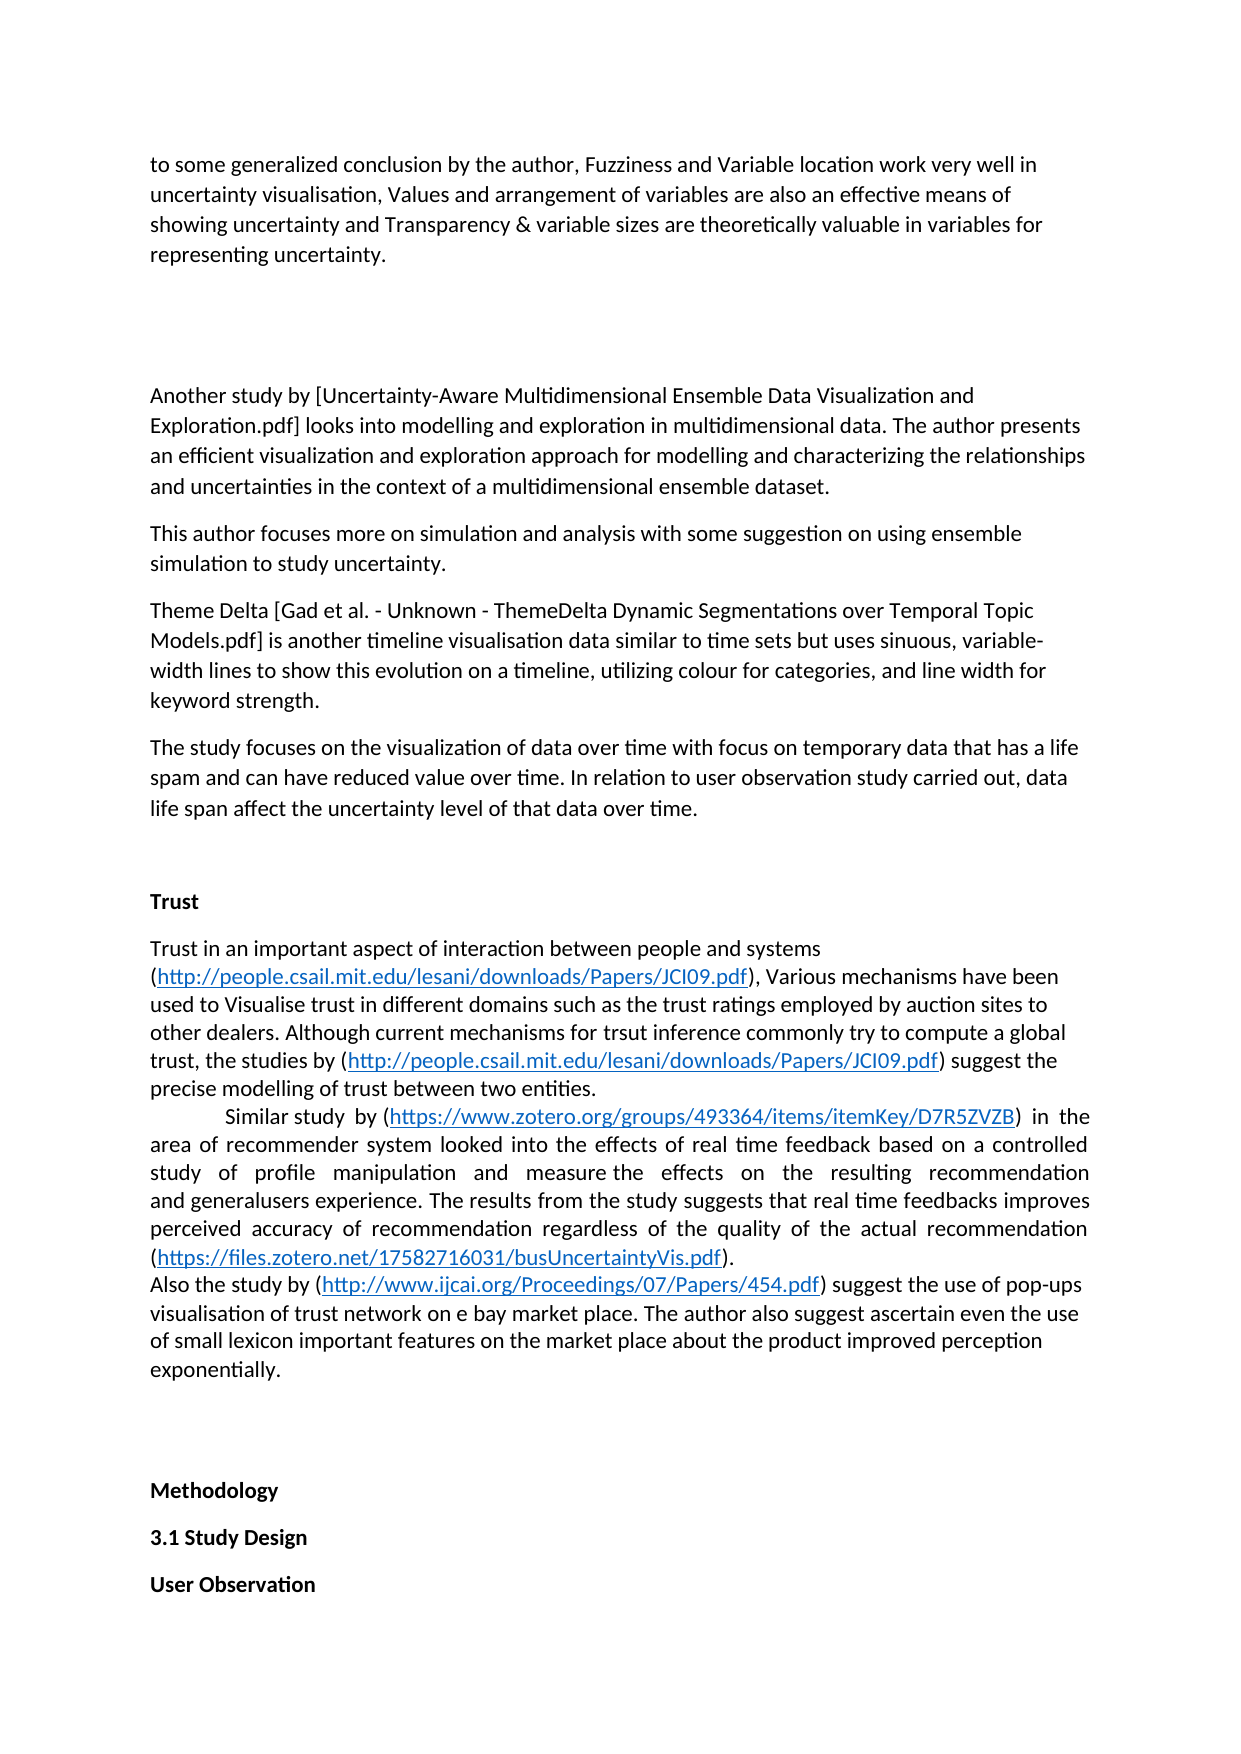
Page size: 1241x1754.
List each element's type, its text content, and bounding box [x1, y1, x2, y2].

text Also the study by (http://www.ijcai.org/Proceedings/07/Papers/454.pdf) suggest the use of pop-ups visualisation of trust network on e bay market place. The author also suggest ascertain even the use of small lexicon important features on the market place about the product improved perception exponentially. [150, 1271, 1090, 1383]
text User Observation [150, 1570, 1090, 1598]
text 3.1 Study Design [150, 1523, 1090, 1551]
text Another study by [Uncertainty-Aware Multidimensional Ensemble Data Visualization and Exploration.pdf] looks into modelling and exploration in multidimensional data. The author presents an efficient visualization and exploration approach for modelling and characterizing the relationships and uncertainties in the context of a multidimensional ensemble dataset. [150, 381, 1090, 500]
text Trust in an important aspect of interaction between people and systems (http://people.csail.mit.edu/lesani/downloads/Papers/JCI09.pdf), Various mechanisms have been used to Visualise trust in different domains such as the trust ratings employed by auction sites to other dealers. Although current mechanisms for trsut inference commonly try to compute a global trust, the studies by (http://people.csail.mit.edu/lesani/downloads/Papers/JCI09.pdf) suggest the precise modelling of trust between two entities. [150, 934, 1090, 1102]
text Trust [150, 887, 1090, 916]
text This author focuses more on simulation and analysis with some suggestion on using ensemble simulation to study uncertainty. [150, 519, 1090, 577]
text The study focuses on the visualization of data over time with focus on temporary data that has a life spam and can have reduced value over time. In relation to user observation study carried out, data life span affect the uncertainty level of that data over time. [150, 733, 1090, 822]
text Methodology [150, 1476, 1090, 1504]
text Similar study by (https://www.zotero.org/groups/493364/items/itemKey/D7R5ZVZB) in the area of recommender system looked into the effects of real time feedback based on a controlled study of profile manipulation and measure the effects on the resulting recommendation and generalusers experience. The results from the study suggests that real time feedbacks improves perceived accuracy of recommendation regardless of the quality of the actual recommendation (https://files.zotero.net/17582716031/busUncertaintyVis.pdf). [150, 1102, 1090, 1271]
text Theme Delta [Gad et al. - Unknown - ThemeDelta Dynamic Segmentations over Temporal Topic Models.pdf] is another timeline visualisation data similar to time sets but uses sinuous, variable-width lines to show this evolution on a timeline, utilizing colour for categories, and line width for keyword strength. [150, 596, 1090, 714]
